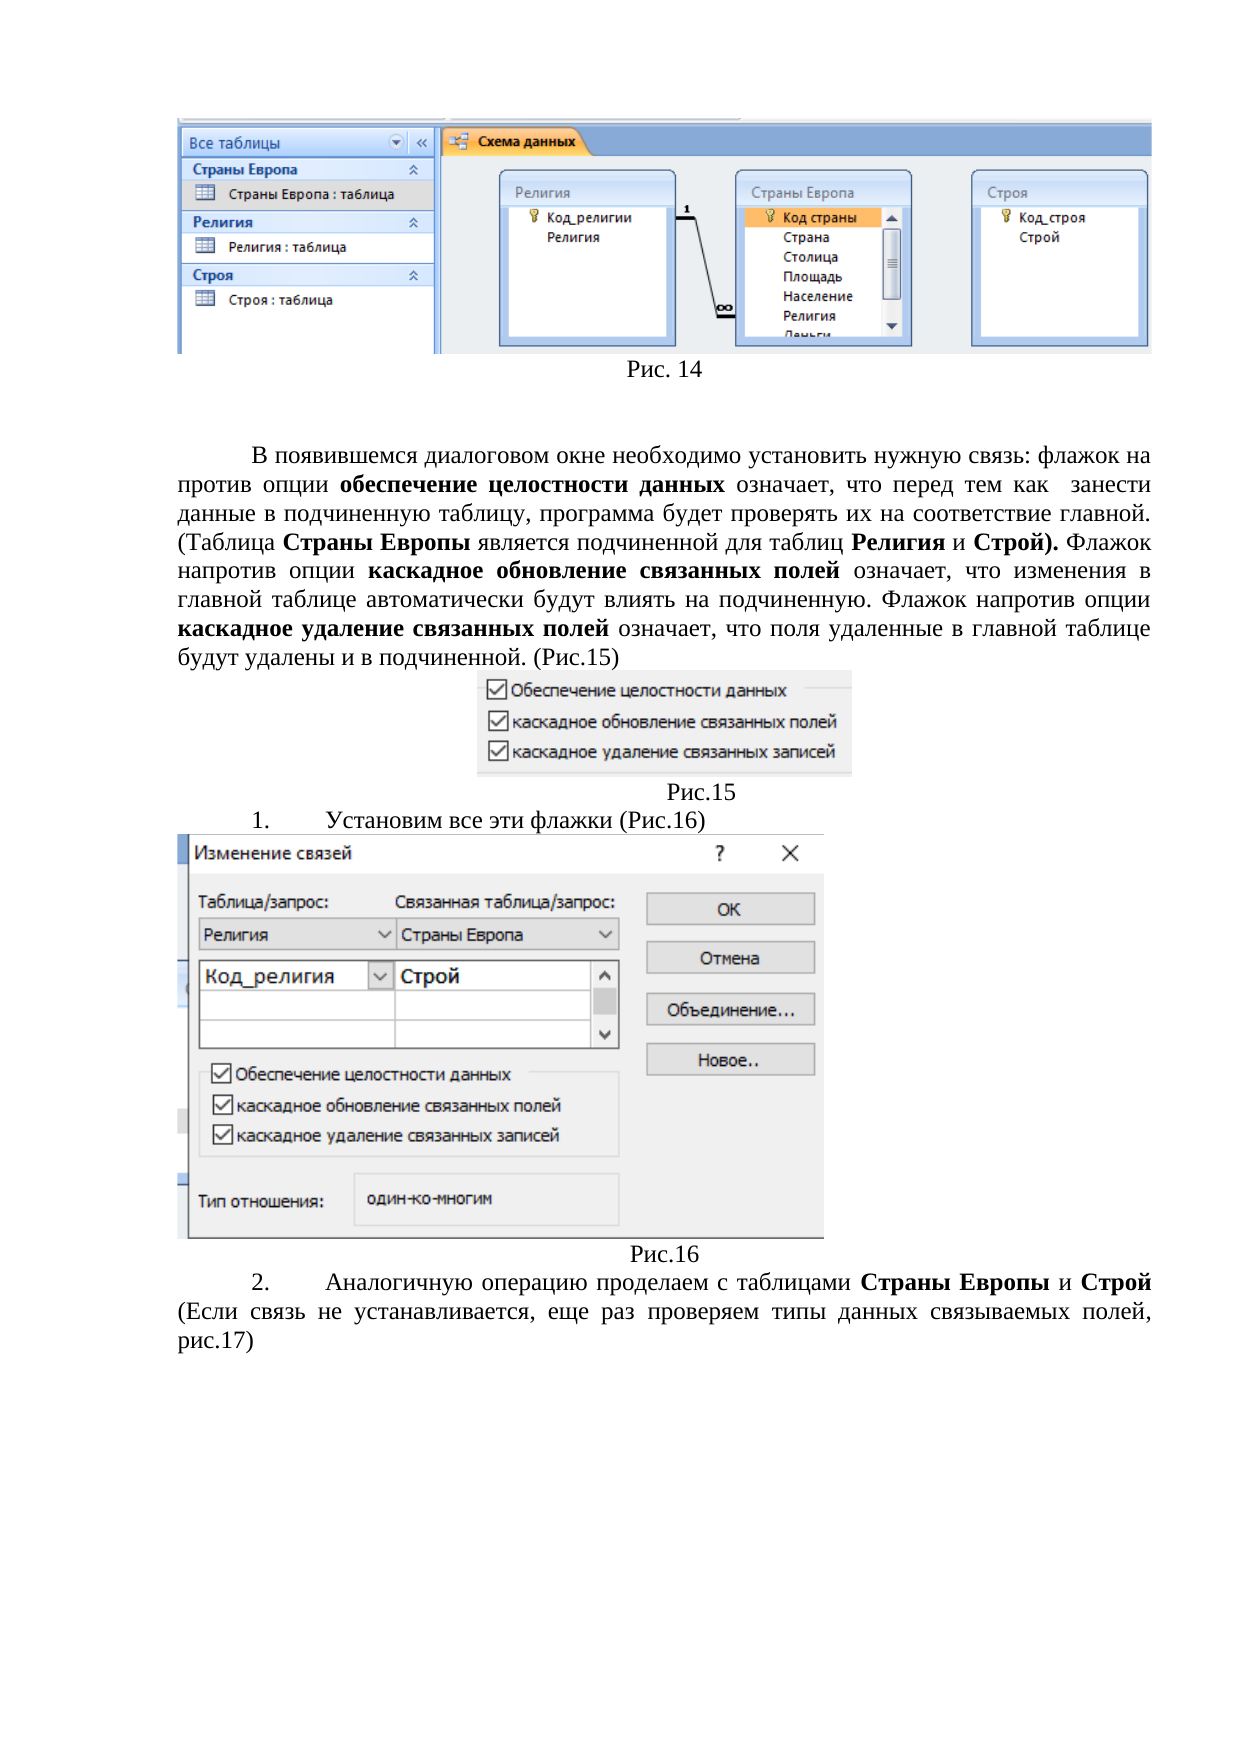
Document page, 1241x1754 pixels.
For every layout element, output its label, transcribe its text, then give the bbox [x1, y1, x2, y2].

text Рис.16 [177, 1239, 1152, 1267]
picture [177, 118, 1152, 354]
list Установим все эти флажки (Рис.16) [177, 805, 1152, 834]
picture [477, 670, 852, 777]
list Аналогичную операцию проделаем с таблицами Страны Европы и Строй (Если связь не устанавливается, еще раз проверяем типы данных связываемых полей, рис.17) [177, 1267, 1152, 1354]
picture [177, 834, 824, 1239]
text Рис. 14 [177, 354, 1152, 383]
text В появившемся диалоговом окне необходимо установить нужную связь: флажок на против опции обеспечение целостности данных означает, что перед тем как занести данные в подчиненную таблицу, программа будет проверять их на соответствие главной. (Таблица Страны Европы является подчиненной для таблиц Религия и Строй). Флажок напротив опции каскадное обновление связанных полей означает, что изменения в главной таблице автоматически будут влиять на подчиненную. Флажок напротив опции каскадное удаление связанных полей означает, что поля удаленные в главной таблице будут удалены и в подчиненной. (Рис.15) [177, 440, 1152, 670]
text Рис.15 [177, 777, 1152, 805]
